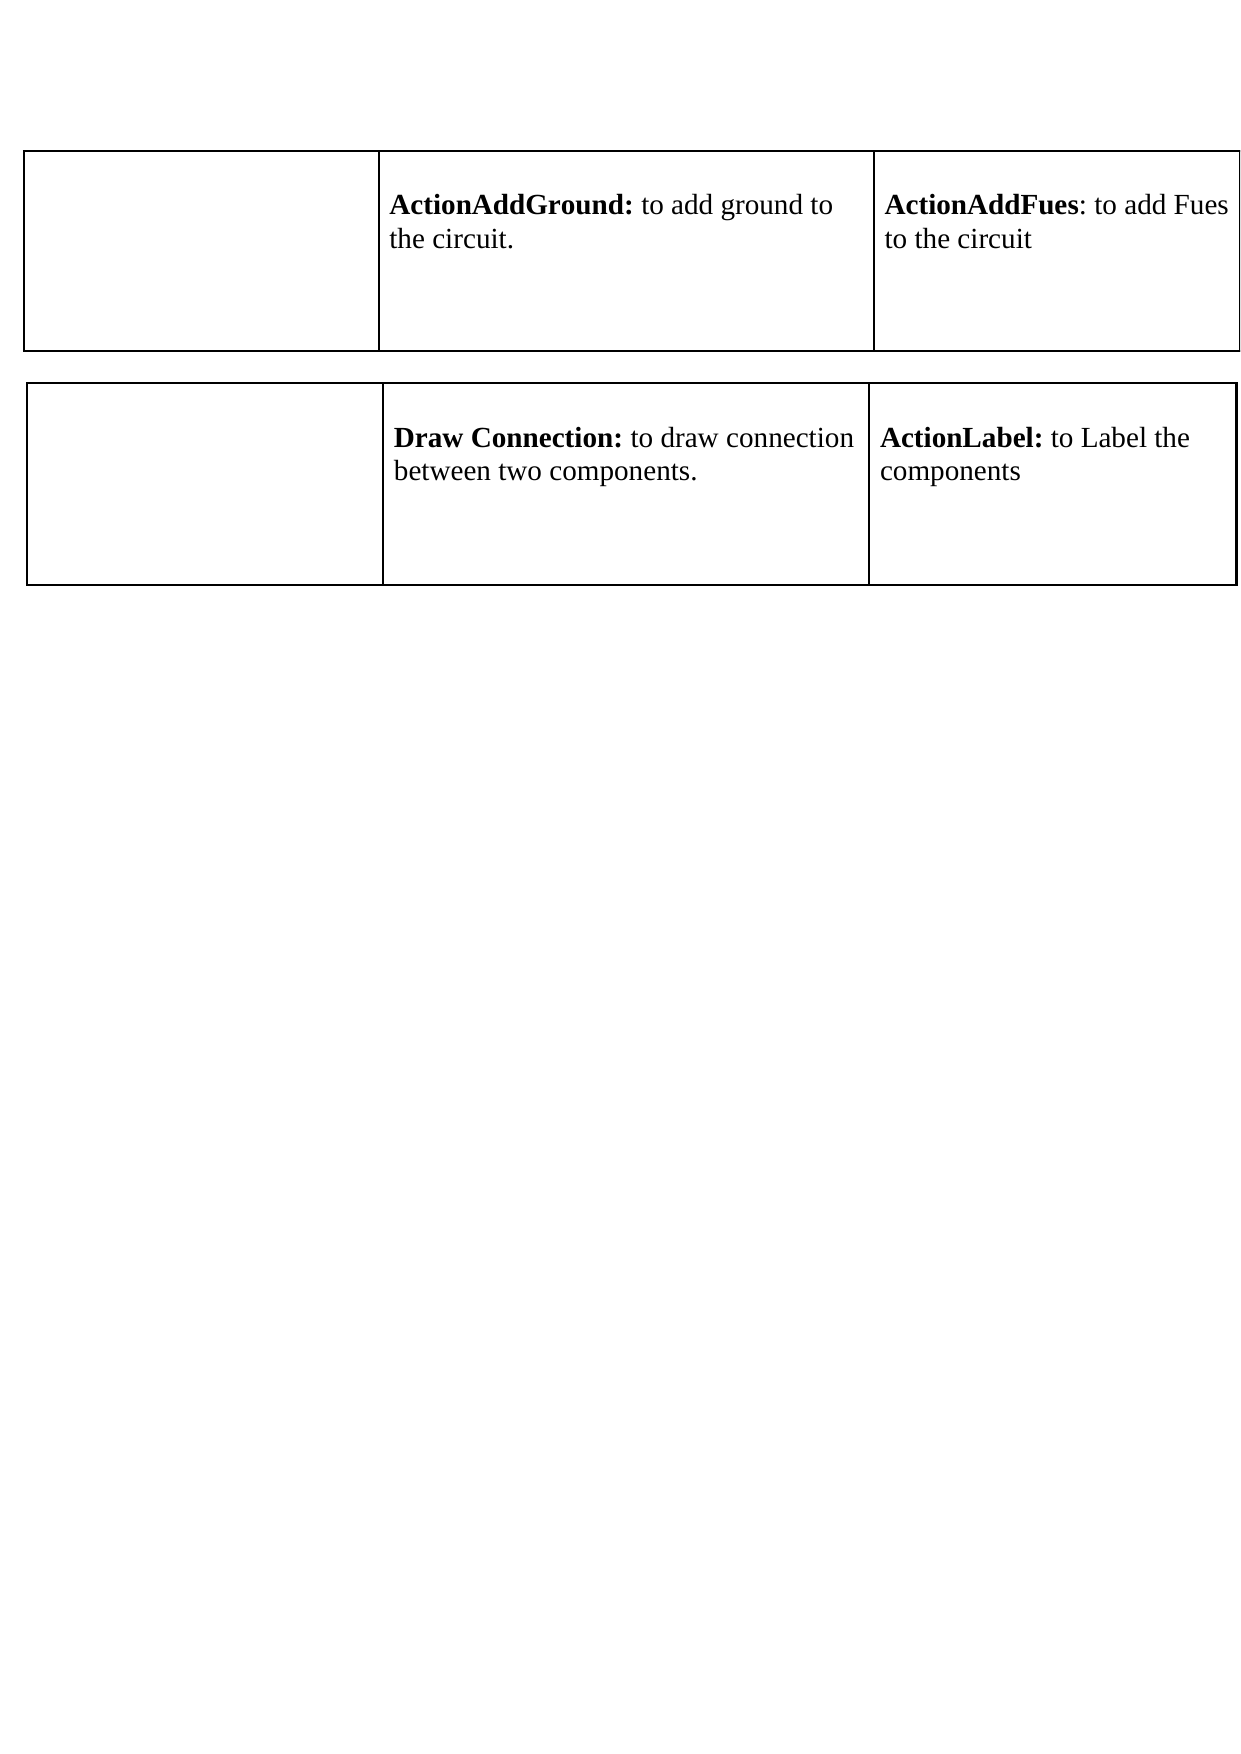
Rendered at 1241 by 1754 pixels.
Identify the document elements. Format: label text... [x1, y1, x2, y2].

table_header ActionAddFues: to add Fues to the circuit [875, 152, 1239, 350]
table_header Draw Connection: to draw connection between two components. [384, 384, 868, 584]
table_header ActionLabel: to Label the components [870, 384, 1235, 584]
table_header ActionAddGround: to add ground to the circuit. [380, 152, 873, 350]
table_header [28, 384, 382, 584]
table_header [25, 152, 378, 350]
